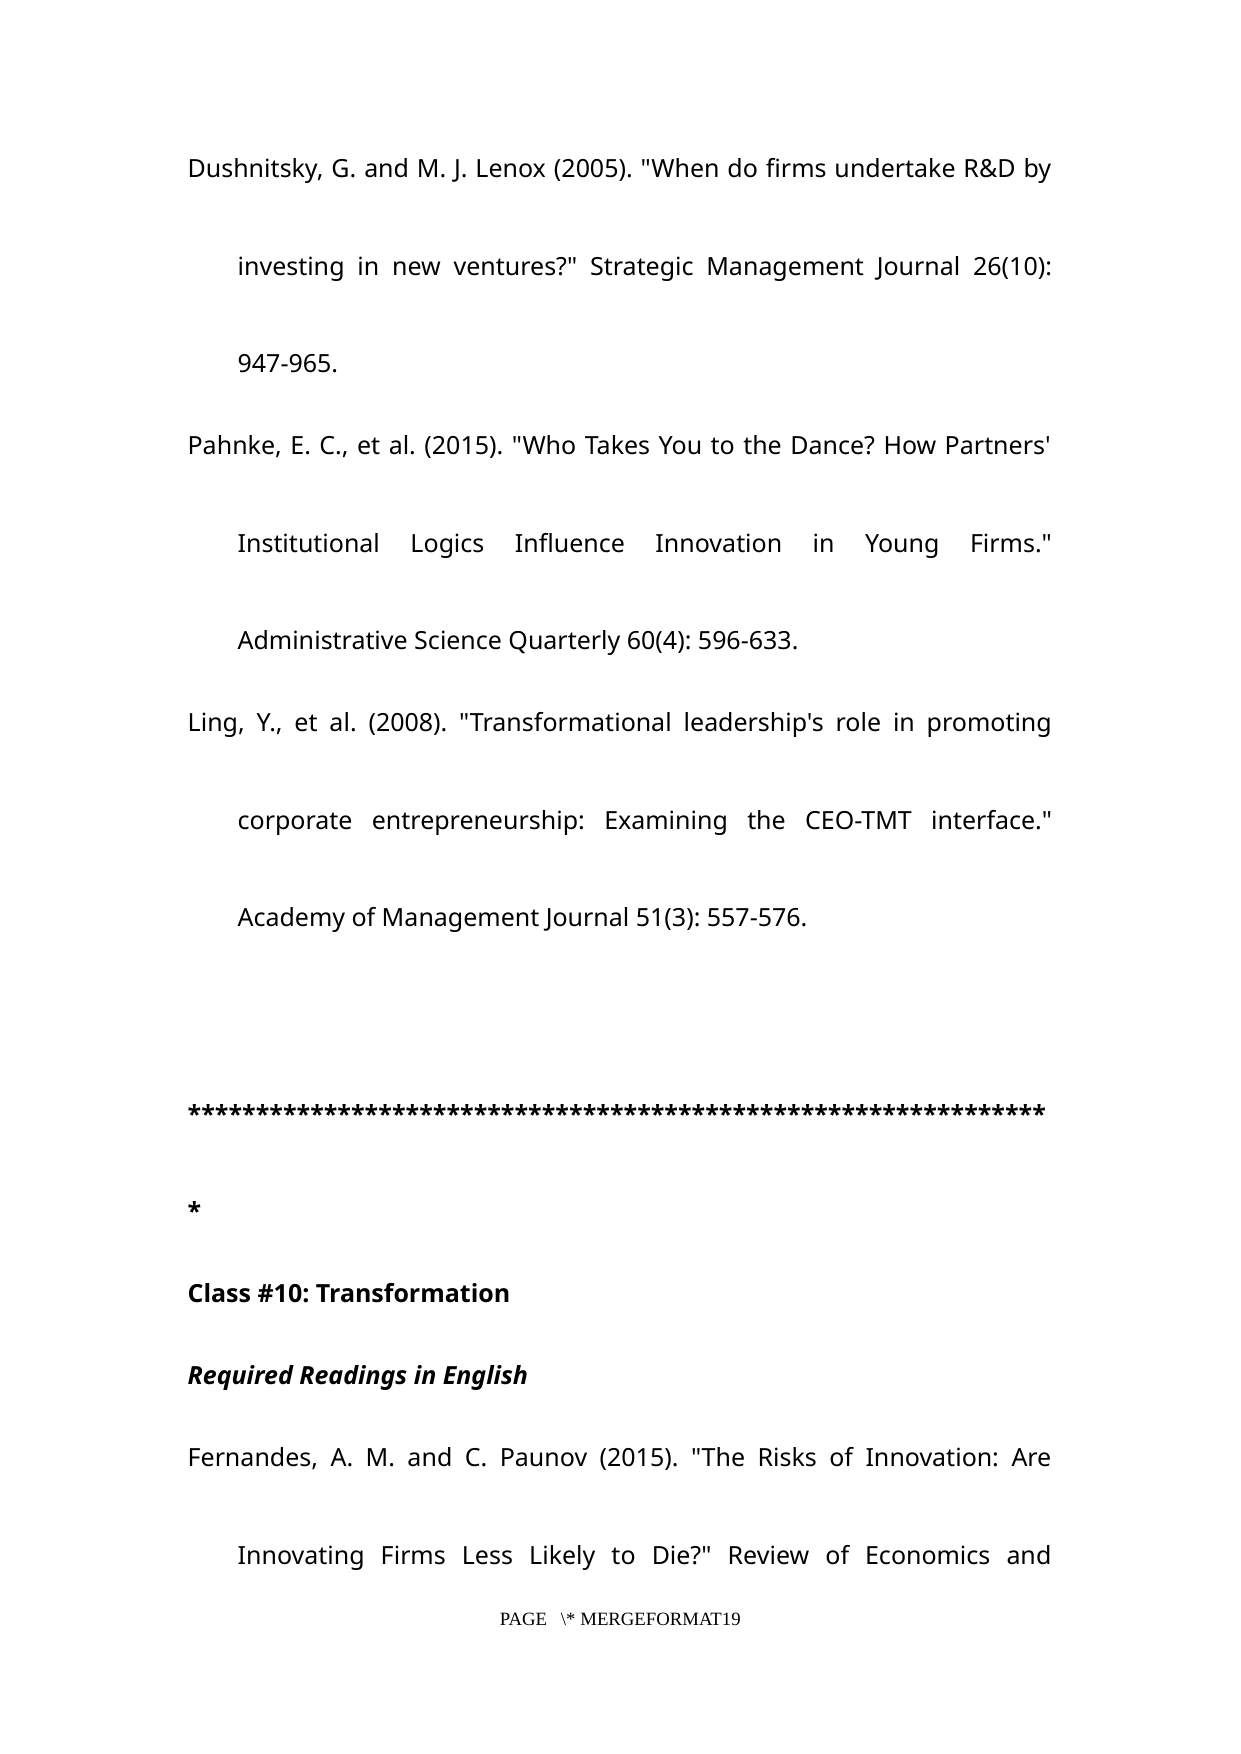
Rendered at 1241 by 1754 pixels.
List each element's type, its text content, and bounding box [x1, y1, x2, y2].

text Required Readings in English [187, 1342, 1053, 1407]
text Pahnke, E. C., et al. (2015). "Who Takes You to the Dance? How Partners' Institutional Logics Influence Innovation in Young Firms." Administrative Science Quarterly 60(4): 596-633. [187, 413, 1053, 673]
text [187, 1424, 1053, 1587]
text Class #10: Transformation [187, 1261, 1053, 1326]
text Ling, Y., et al. (2008). "Transformational leadership's role in promoting corporate entrepreneurship: Examining the CEO-TMT interface." Academy of Management Journal 51(3): 557-576. [187, 689, 1053, 949]
text **************************************************************** [187, 1081, 1053, 1243]
text Dushnitsky, G. and M. J. Lenox (2005). "When do firms undertake R&D by investing in new ventures?" Strategic Management Journal 26(10): 947-965. [187, 136, 1053, 396]
